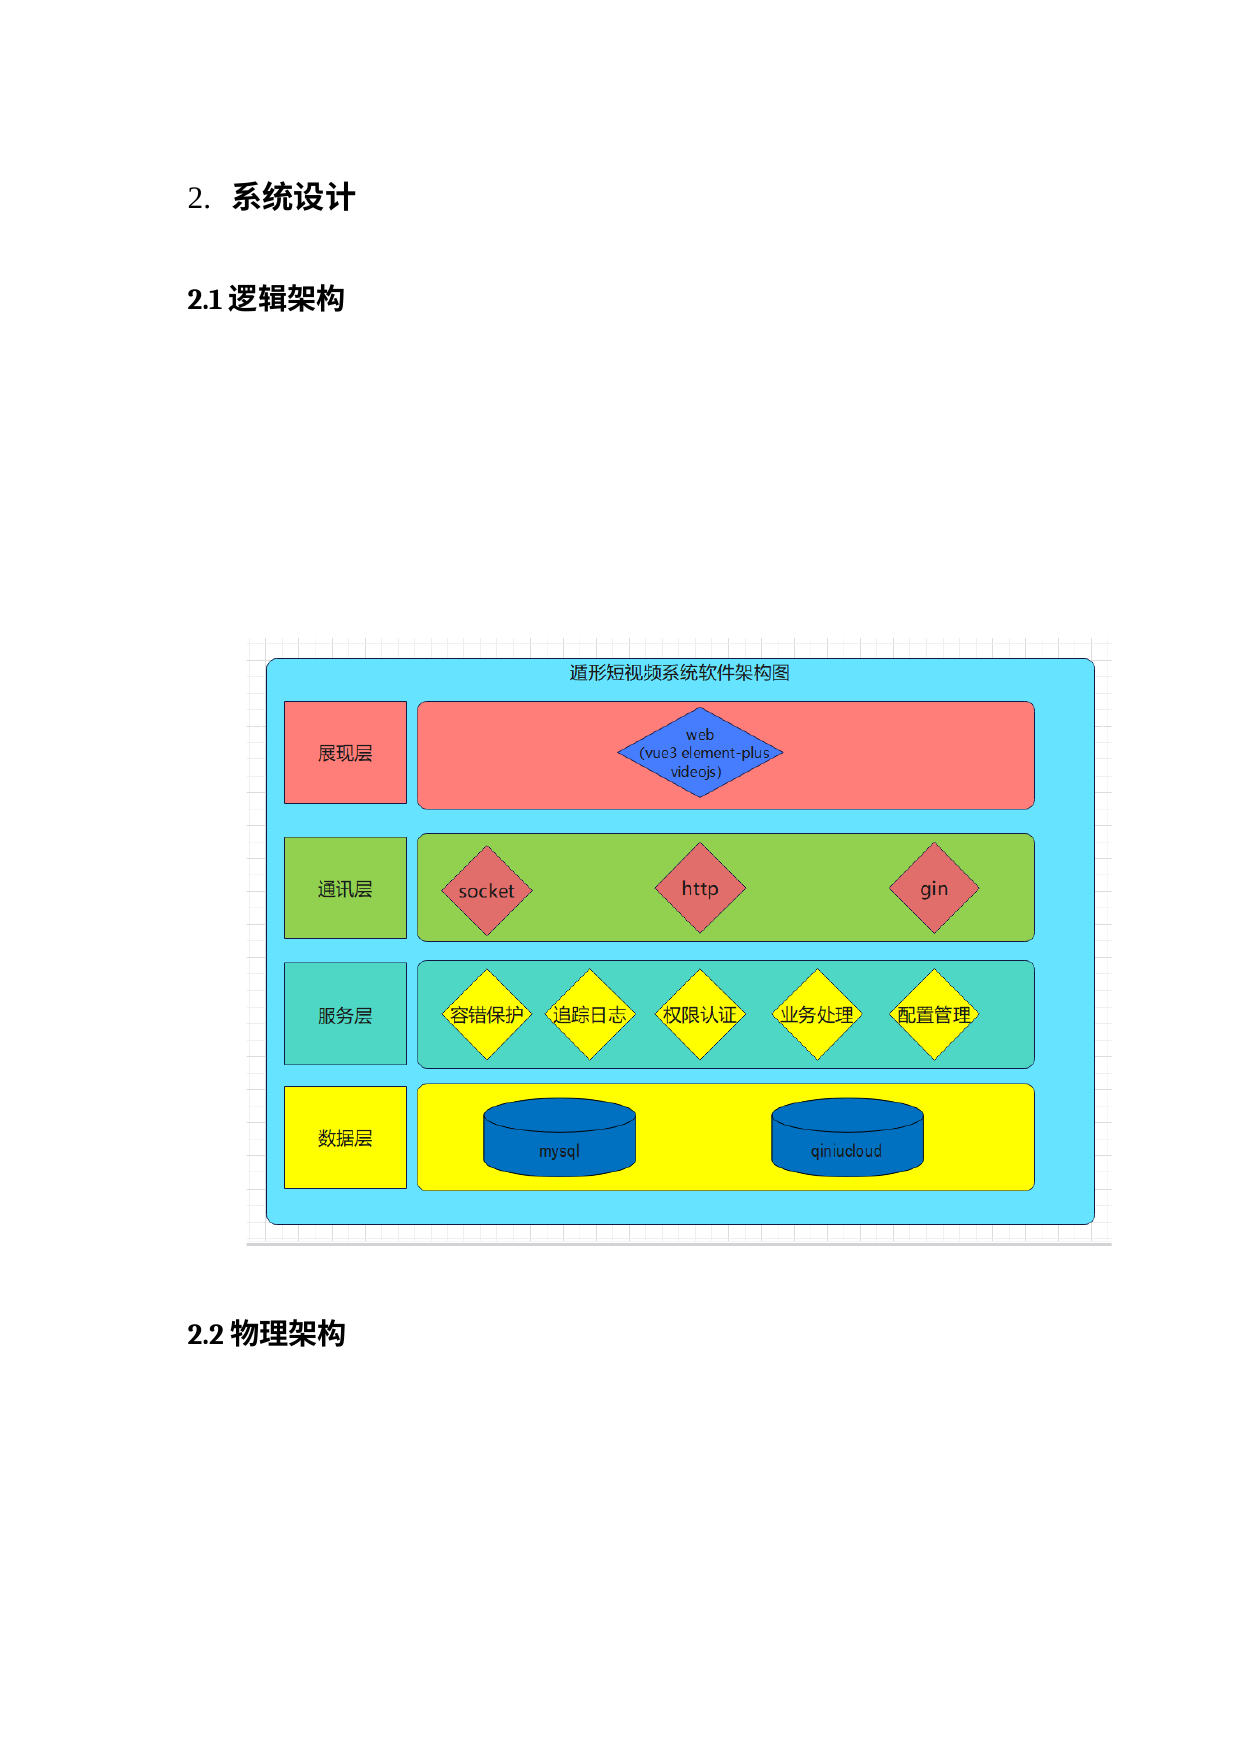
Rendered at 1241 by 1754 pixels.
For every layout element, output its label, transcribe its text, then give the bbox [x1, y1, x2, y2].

subtitle 系统设计 [187, 162, 1053, 227]
picture [246, 638, 1112, 1246]
subtitle 物理架构 [187, 1299, 1053, 1364]
